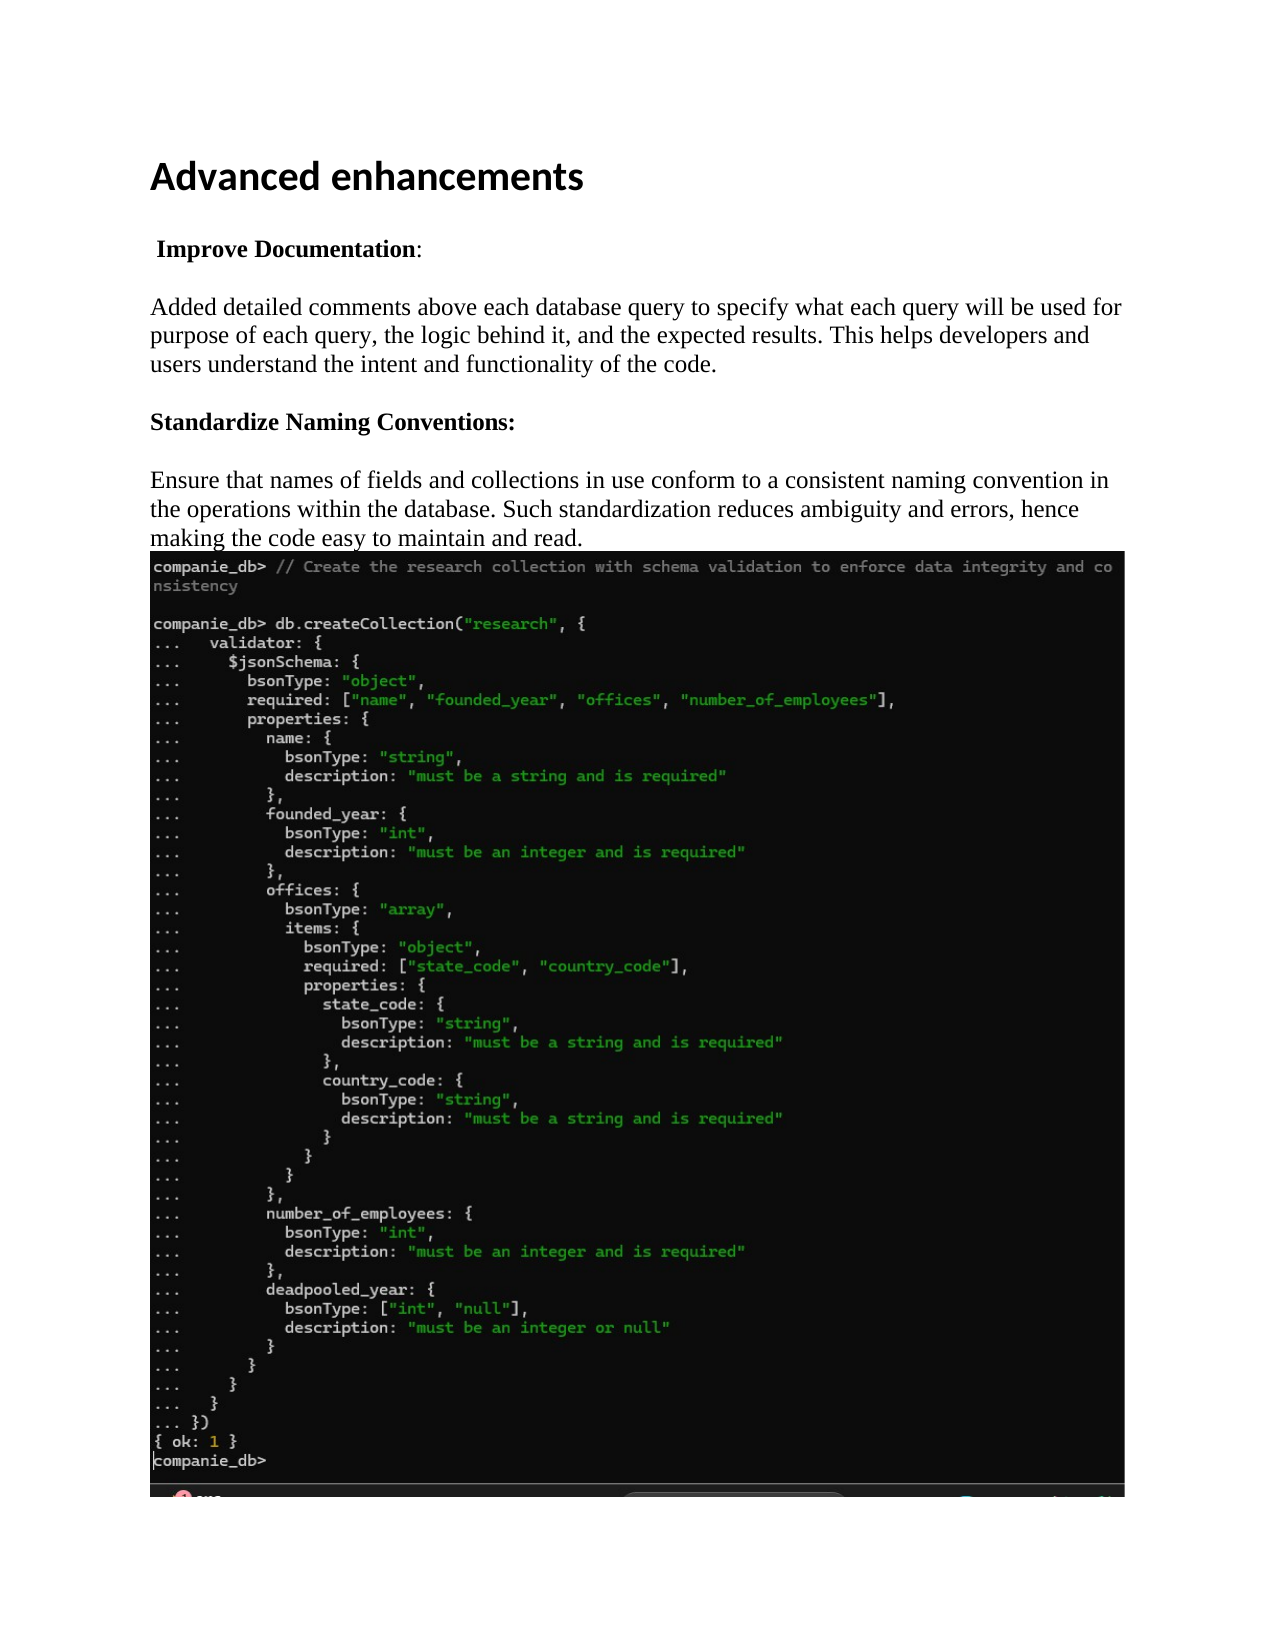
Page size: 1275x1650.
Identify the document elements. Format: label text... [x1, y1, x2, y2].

picture [150, 551, 1125, 1497]
subtitle Standardize Naming Conventions: [150, 407, 1192, 436]
text Ensure that names of fields and collections in use conform to a consistent naming convention in the operations within the database. Such standardization reduces ambiguity and errors, hence making the code easy to maintain and read. [150, 465, 1116, 551]
subtitle Improve Documentation: [156, 234, 1192, 263]
text Advanced enhancements [150, 150, 1192, 201]
text Added detailed comments above each database query to specify what each query will be used for purpose of each query, the logic behind it, and the expected results. This helps developers and users understand the intent and functionality of the code. [150, 292, 1127, 378]
